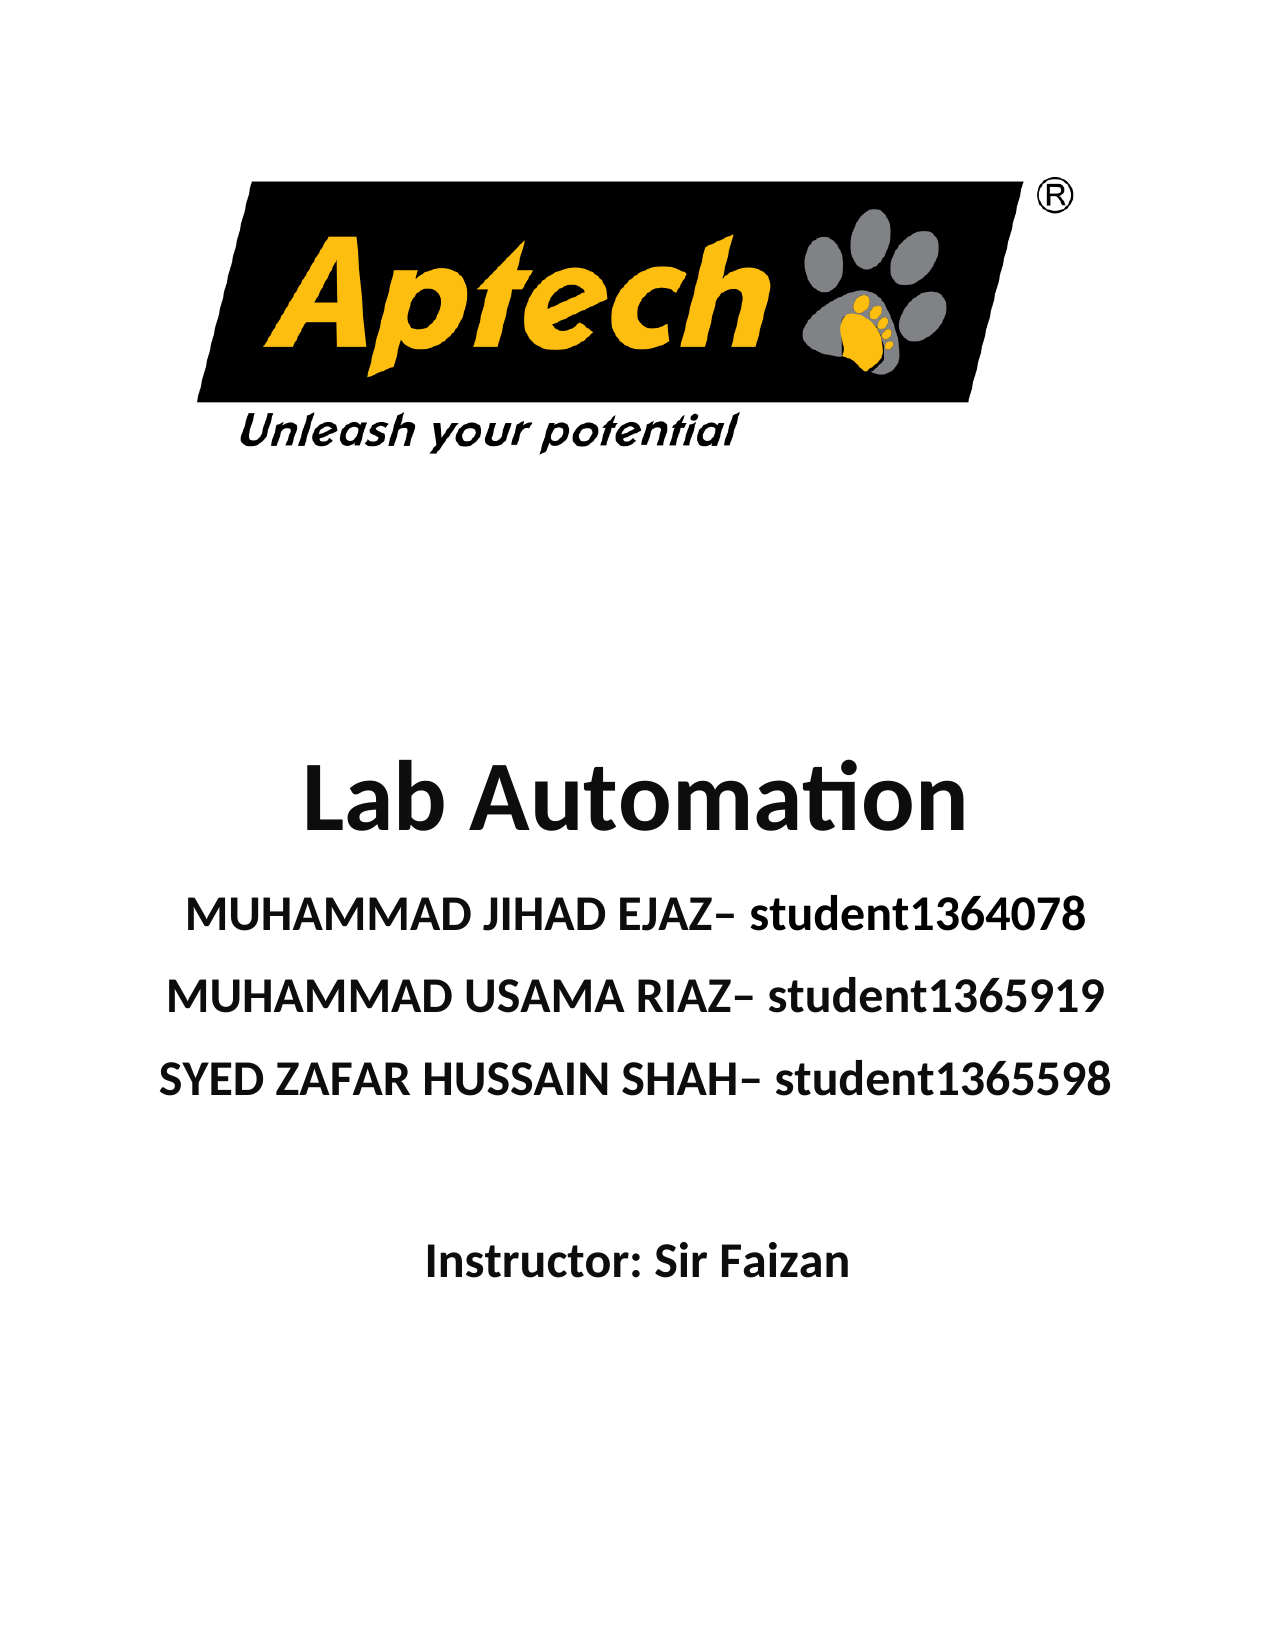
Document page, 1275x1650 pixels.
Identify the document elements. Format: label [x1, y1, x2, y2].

picture [191, 150, 1084, 469]
